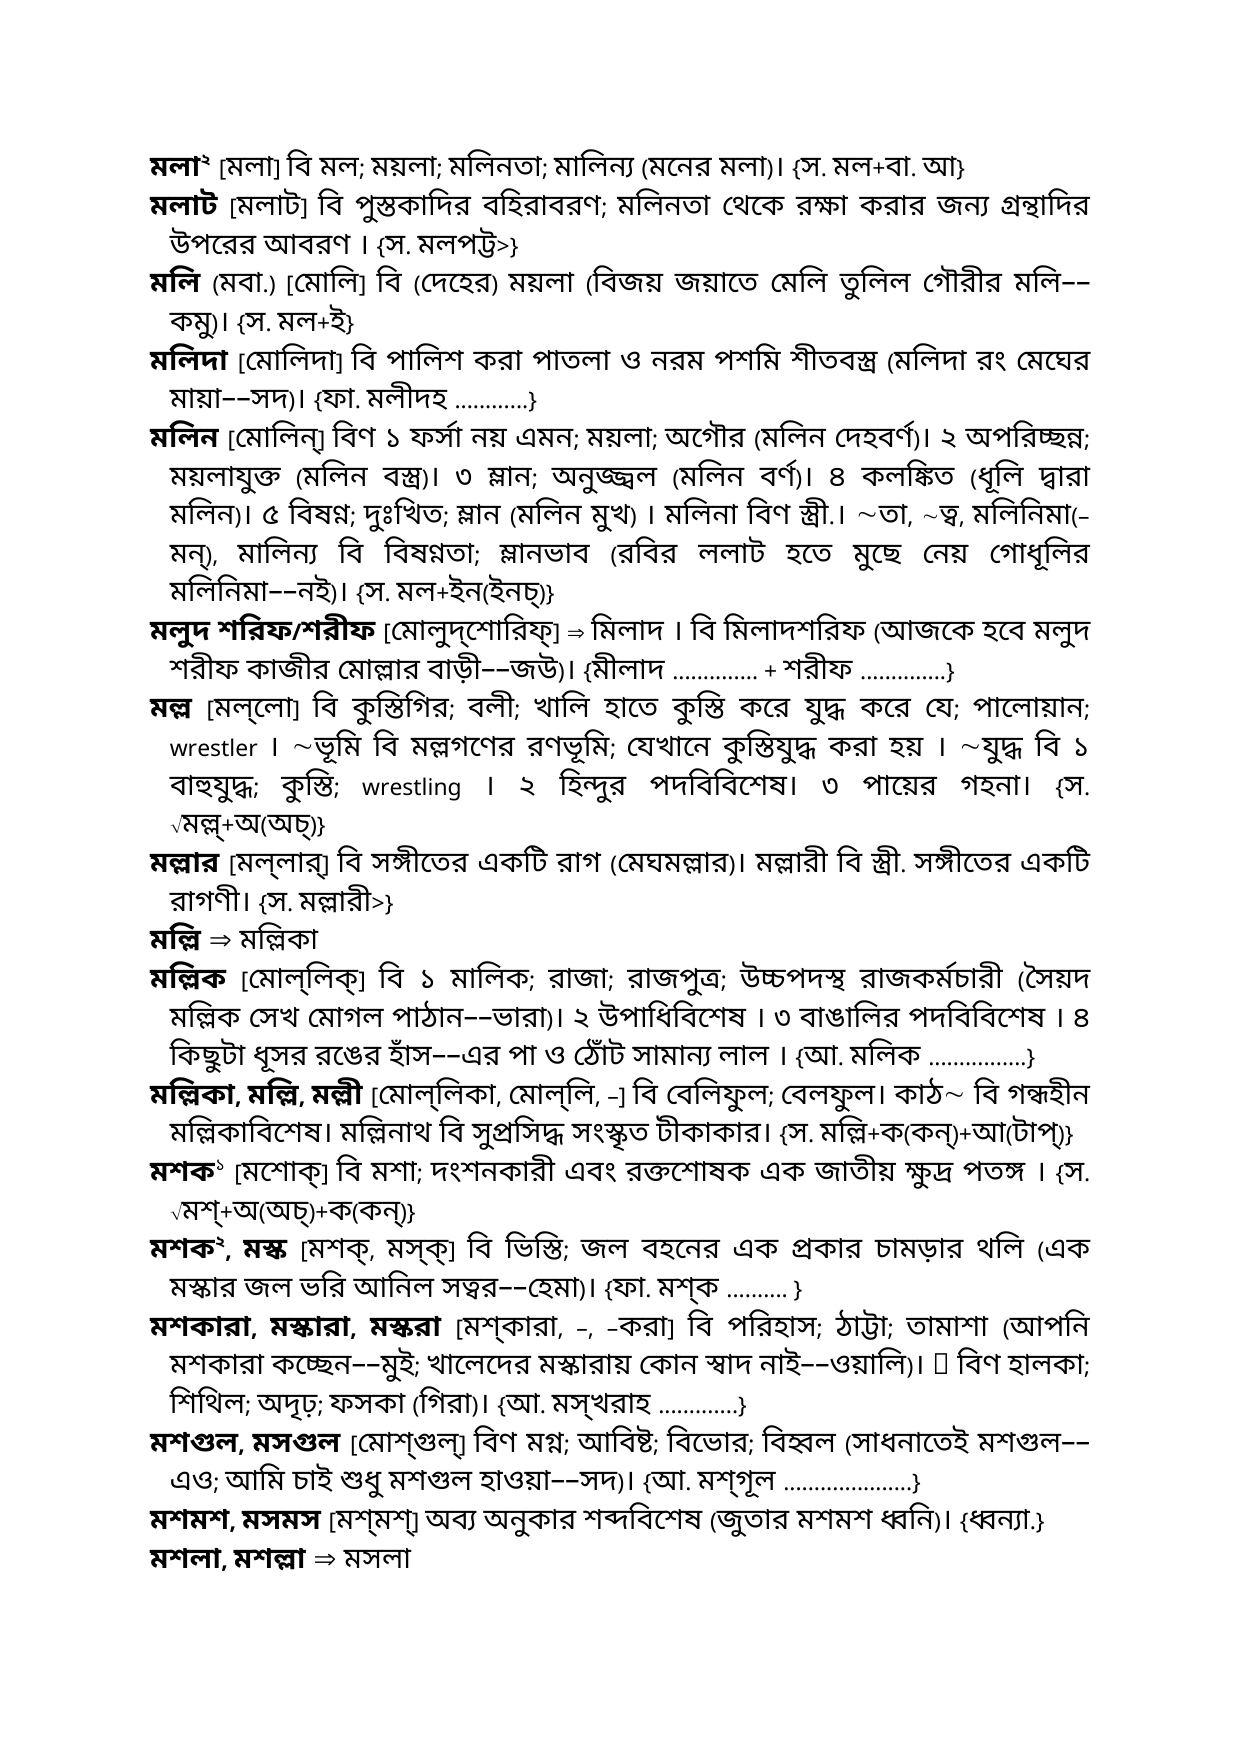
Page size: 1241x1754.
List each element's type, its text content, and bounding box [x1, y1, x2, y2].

text মশমশ, মসমস [মশ্‌মশ্‌] অব্য অনুকার শব্দবিশেষ (জুতার মশমশ ধ্বনি)। {ধ্বন্যা.} [150, 1503, 1090, 1541]
text মশক২, মস্ক [মশক্‌, মস্‌ক্‌] বি ভিস্তি; জল বহনের এক প্রকার চামড়ার থলি (এক মস্কার জল ভরি আনিল সত্বর––হেমা)। {ফা. মশ্‌ক .......... } [150, 1232, 1090, 1309]
text মশক১ [মশোক্‌] বি মশা; দংশনকারী এবং রক্তশোষক এক জাতীয় ক্ষুদ্র পতঙ্গ । {স. মশ্‌+অ(অচ্‌)+ক(কন্)} [150, 1155, 1090, 1232]
text মলিন [মোলিন্‌] বিণ ১ ফর্সা নয় এমন; ময়লা; অগৌর (মলিন দেহবর্ণ)। ২ অপরিচ্ছন্ন; ময়লাযুক্ত (মলিন বস্ত্র)। ৩ ম্লান; অনুজ্জ্বল (মলিন বর্ণ)। ৪ কলঙ্কিত (ধূলি দ্বারা মলিন)। ৫ বিষণ্ন; দুঃখিত; ম্লান (মলিন মুখ) । মলিনা বিণ স্ত্রী.। তা, ত্ব, মলিনিমা(–মন্‌), মালিন্য বি বিষণ্নতা; ম্লানভাব (রবির ললাট হতে মুছে নেয় গোধূলির মলিনিমা––নই)। {স. মল+ইন(ইনচ্‌)} [150, 421, 1090, 614]
text মল্লি মল্লিকা [150, 923, 1090, 962]
text মশকারা, মস্কারা, মস্করা [মশ্‌কারা, –, –করা] বি পরিহাস; ঠাট্টা; তামাশা (আপনি মশকারা কচ্ছেন––মুই; খালেদের মস্কারায় কোন স্বাদ নাই––ওয়ালি)। বিণ হালকা; শিথিল; অদৃঢ়; ফসকা (গিরা)। {আ. মস্‌খরাহ .............} [150, 1309, 1090, 1425]
text মল্লার [মল্‌লার্‌] বি সঙ্গীতের একটি রাগ (মেঘমল্লার)। মল্লারী বি স্ত্রী. সঙ্গীতের একটি রাগণী। {স. মল্লারী>} [150, 846, 1090, 923]
text মলি (মবা.) [মোলি] বি (দেহের) ময়লা (বিজয় জয়াতে মেলি তুলিল গৌরীর মলি––কমু)। {স. মল+ই} [150, 266, 1090, 343]
text মল্লিকা, মল্লি, মল্লী [মোল্‌লিকা, মোল্‌লি, –] বি বেলিফুল; বেলফুল। কাঠ বি গন্ধহীন মল্লিকাবিশেষ। মল্লিনাথ বি সুপ্রসিদ্ধ সংস্কৃত টীকাকার। {স. মল্লি+ক(কন্‌)+আ(টাপ্‌)} [150, 1077, 1090, 1155]
text মলিদা [মোলিদা] বি পালিশ করা পাতলা ও নরম পশমি শীতবস্ত্র (মলিদা রং মেঘের মায়া––সদ)। {ফা. মলীদহ ............} [150, 343, 1090, 421]
text মল্লিক [মোল্‌লিক্‌] বি ‌১ মালিক; রাজা; রাজপুত্র; উচ্চপদস্থ রাজকর্মচারী (সৈয়দ মল্লিক সেখ মোগল পাঠান––ভারা)। ২ উপাধিবিশেষ । ৩ বাঙালির পদবিবিশেষ । ৪ কিছুটা ধূসর রঙের হাঁস––এর পা ও ঠোঁট সামান্য লাল । {আ. মলিক ................} [150, 962, 1090, 1077]
text মশগুল, মসগুল [মোশ্‌গুল্‌] বিণ মগ্ন; আবিষ্ট; বিভোর; বিহ্বল (সাধনাতেই মশগুল––এও; আমি চাই শুধু মশগুল হাওয়া––সদ)। {আ. মশ্‌গূল .....................} [150, 1425, 1090, 1503]
text মল্ল [মল্‌লো] বি কুস্তিগির; বলী; খালি হাতে কুস্তি করে যুদ্ধ করে যে; পালোয়ান; wrestler । ভূমি বি মল্লগণের রণভূমি; যেখানে কুস্তিযুদ্ধ করা হয় । যুদ্ধ বি ১ বাহুযুদ্ধ; কুস্তি; wrestling । ২ হিন্দুর পদবিবিশেষ। ৩ পায়ের গহনা। {স. মল্ল্‌+অ(অচ্‌)} [150, 691, 1090, 846]
text মলা২ [মলা] বি মল; ময়লা; মলিনতা; মালিন্য (মনের মলা)। {স. মল+বা. আ} [150, 150, 1090, 189]
text মলাট [মলাট] বি পুস্তকাদির বহিরাবরণ; মলিনতা থেকে রক্ষা করার জন্য গ্রন্থাদির উপরের আবরণ । {স. মলপট্ট>} [150, 189, 1090, 266]
text মশলা, মশল্লা মসলা [150, 1541, 1090, 1580]
text মলুদ শরিফ/শরীফ [মোলুদ্‌শোরিফ্‌] মিলাদ । বি মিলাদশরিফ (আজকে হবে মলুদ শরীফ কাজীর মোল্লার বাড়ী––জউ)। {মীলাদ .............. + শরীফ ..............} [150, 614, 1090, 691]
